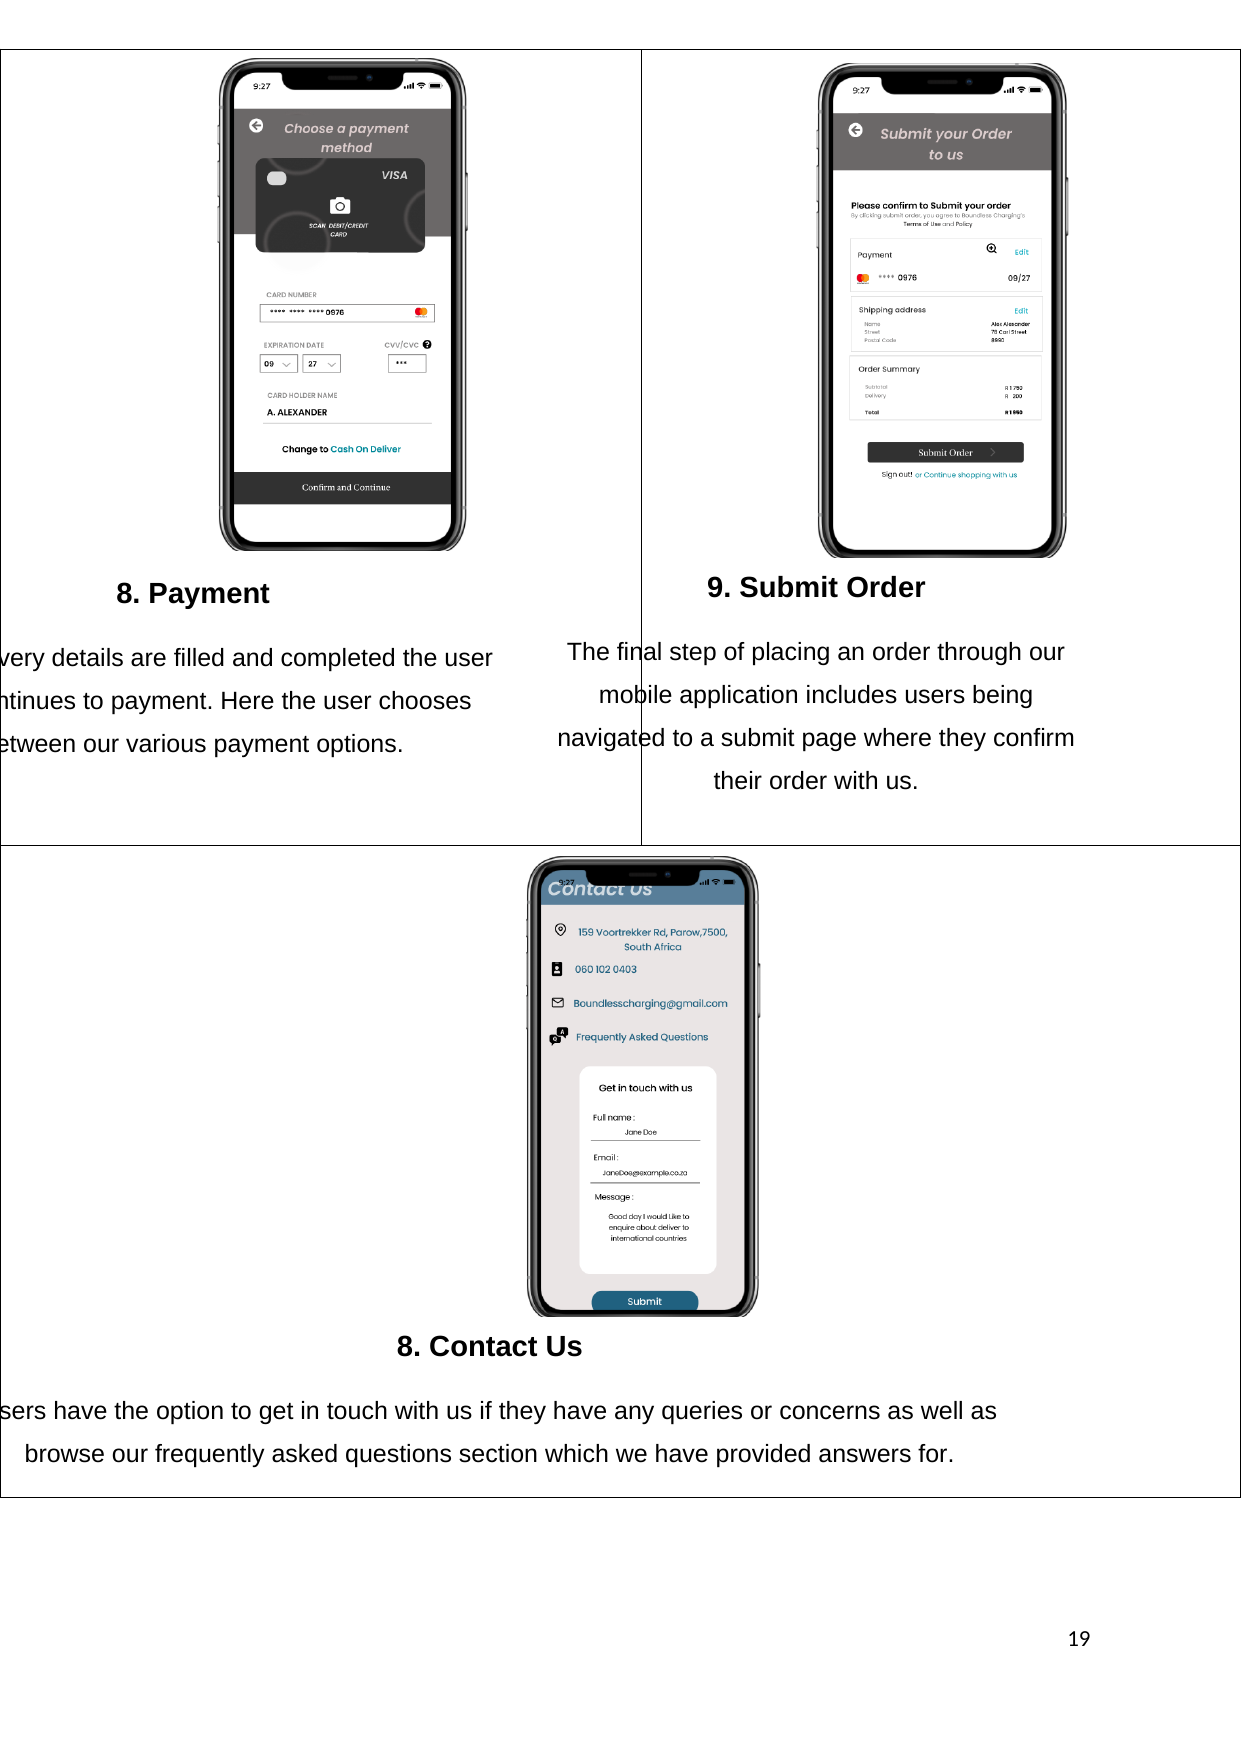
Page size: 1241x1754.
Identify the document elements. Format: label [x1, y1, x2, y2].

picture [515, 856, 765, 1317]
picture [212, 58, 471, 551]
picture [796, 63, 1082, 558]
table_header [1, 50, 641, 845]
table_header [642, 50, 1240, 845]
table_cell [1, 846, 1240, 1497]
